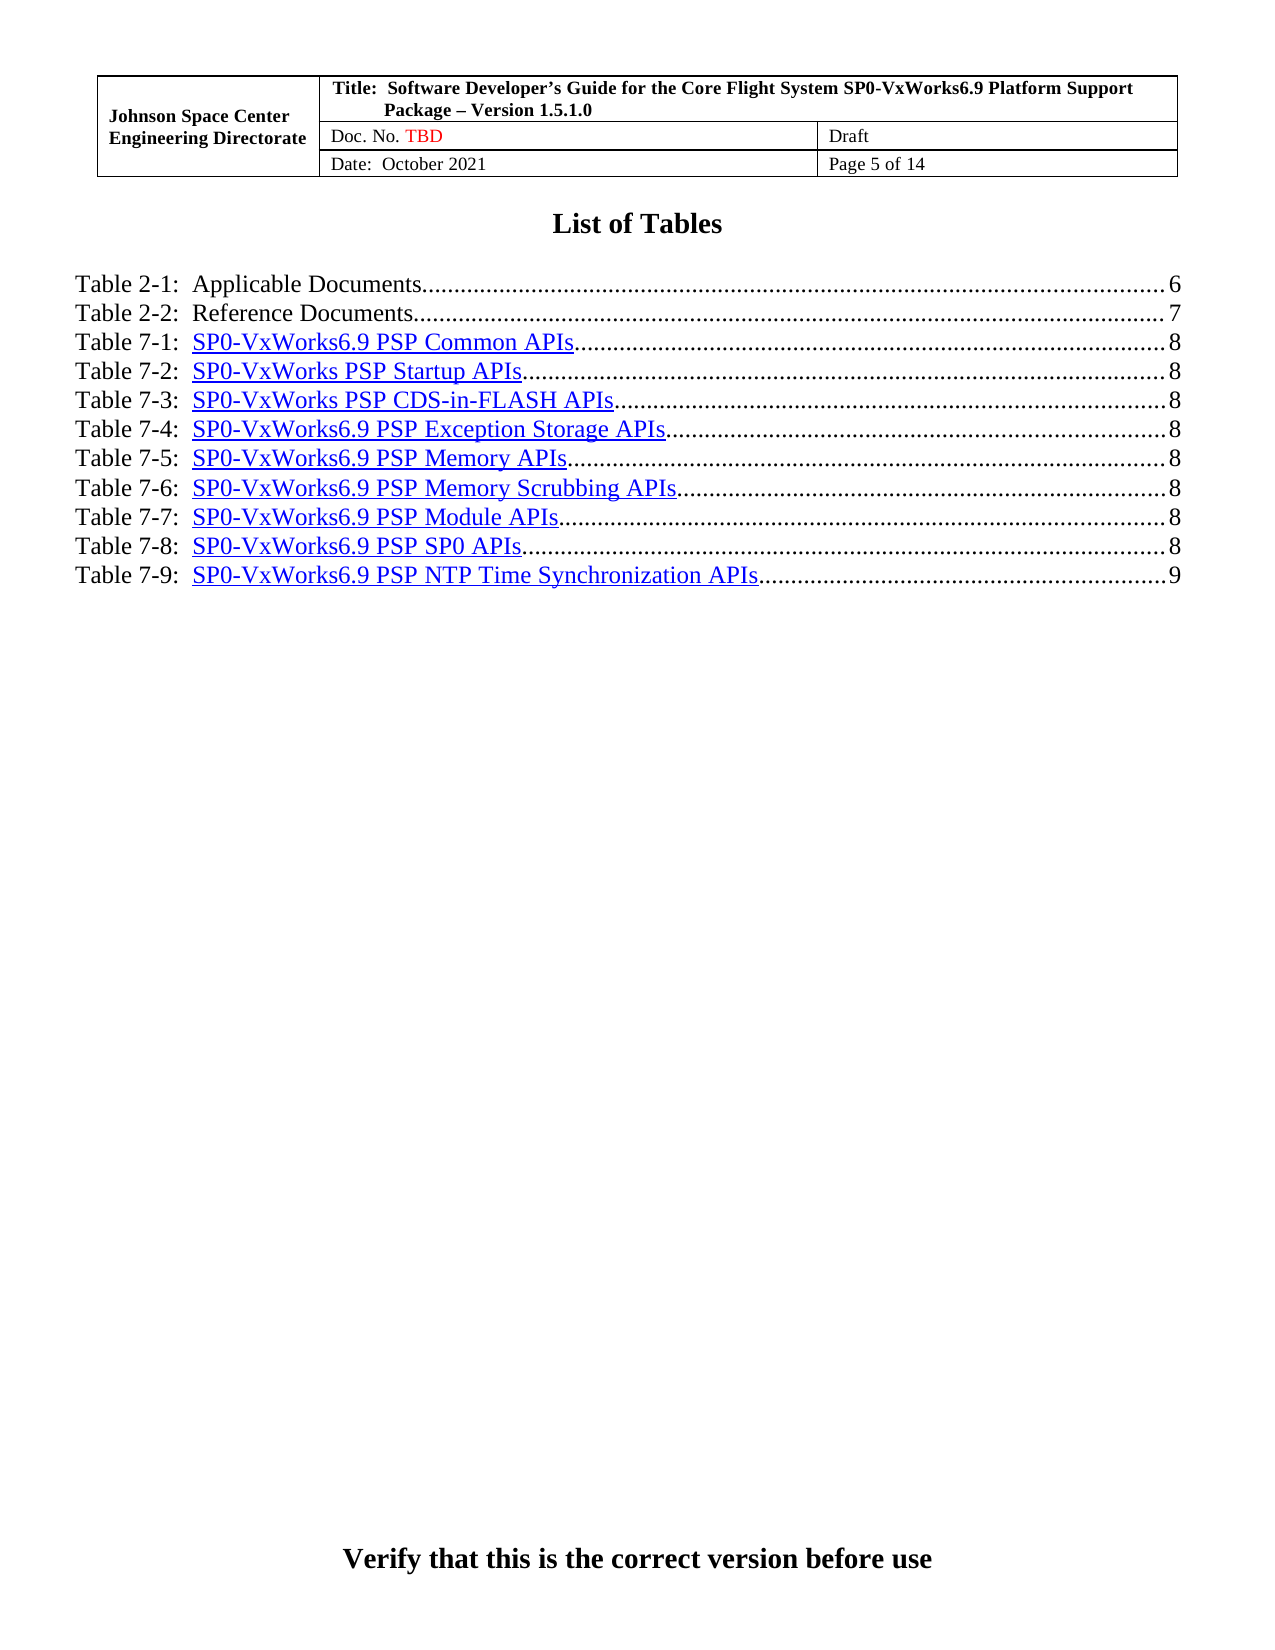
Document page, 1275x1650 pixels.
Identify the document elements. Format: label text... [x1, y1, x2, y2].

text Table 7-5: SP0-VxWorks6.9 PSP Memory APIs 8 [75, 443, 1200, 472]
text Table 7-4: SP0-VxWorks6.9 PSP Exception Storage APIs 8 [75, 414, 1200, 443]
text Table 2-2: Reference Documents 7 [75, 298, 1200, 327]
text List of Tables [75, 206, 1200, 240]
text Table 7-6: SP0-VxWorks6.9 PSP Memory Scrubbing APIs 8 [75, 472, 1200, 501]
text Table 2-1: Applicable Documents 6 [75, 269, 1200, 298]
text Table 7-9: SP0-VxWorks6.9 PSP NTP Time Synchronization APIs 9 [75, 559, 1200, 589]
text Table 7-7: SP0-VxWorks6.9 PSP Module APIs 8 [75, 501, 1200, 531]
text Table 7-1: SP0-VxWorks6.9 PSP Common APIs 8 [75, 327, 1200, 356]
text Table 7-2: SP0-VxWorks PSP Startup APIs 8 [75, 356, 1200, 385]
text Table 7-3: SP0-VxWorks PSP CDS-in-FLASH APIs 8 [75, 385, 1200, 414]
text Table 7-8: SP0-VxWorks6.9 PSP SP0 APIs 8 [75, 531, 1200, 559]
